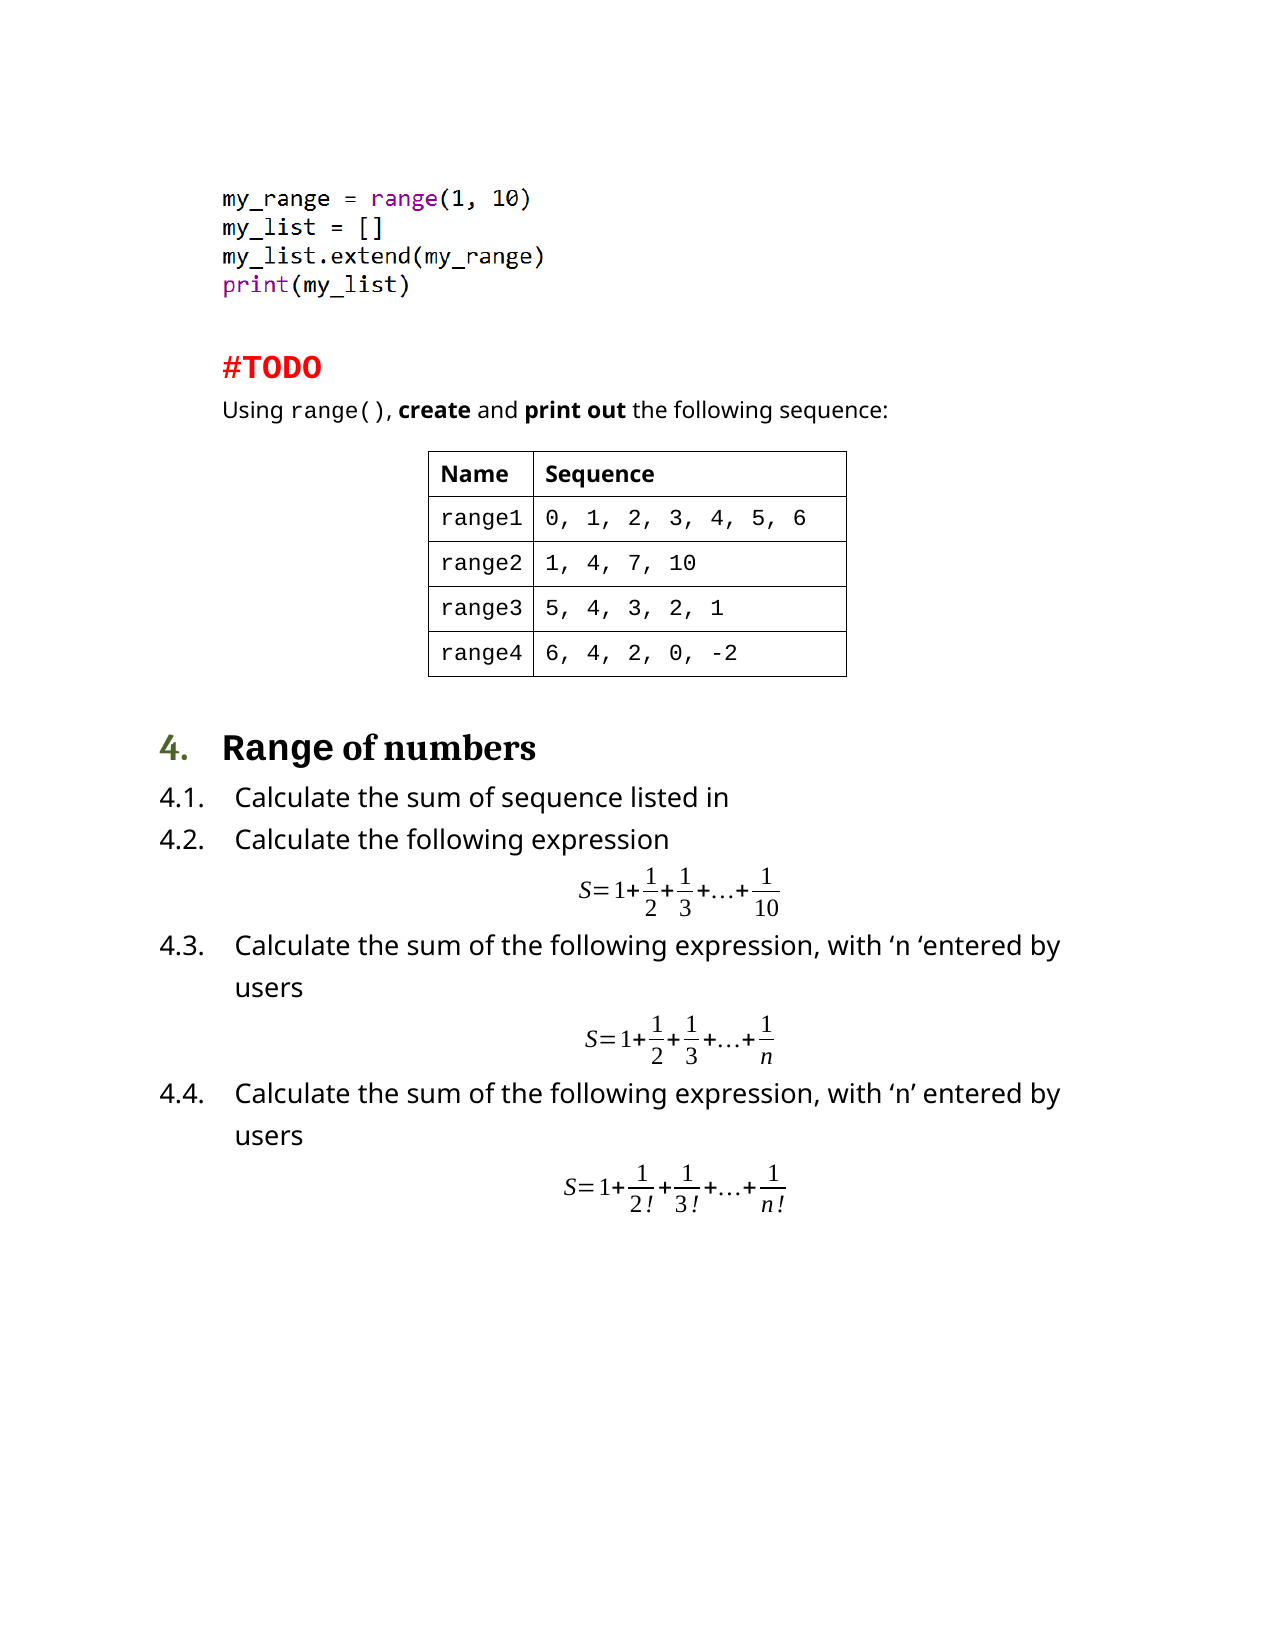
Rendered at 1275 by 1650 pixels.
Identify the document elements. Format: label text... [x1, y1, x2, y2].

table_header Sequence [534, 452, 846, 496]
table_cell range2 [429, 542, 533, 586]
picture [221, 186, 559, 303]
list Calculate the sum of the following expression, with ‘n ‘entered by users [159, 926, 1125, 1006]
list Using range(), create and print out the following sequence: [222, 394, 1125, 425]
table_cell 6, 4, 2, 0, -2 [534, 632, 846, 676]
table_cell 1, 4, 7, 10 [534, 542, 846, 586]
table_cell range1 [429, 497, 533, 541]
list Calculate the following expression [159, 821, 1125, 857]
table_header Name [429, 452, 533, 496]
table_cell 5, 4, 3, 2, 1 [534, 587, 846, 631]
list #TODO [222, 351, 1125, 388]
table_cell range4 [429, 632, 533, 676]
list Calculate the sum of the following expression, with ‘n’ entered by users [159, 1074, 1125, 1154]
table_cell range3 [429, 587, 533, 631]
list Range of numbers [159, 726, 1125, 771]
list Calculate the sum of sequence listed in [159, 778, 1125, 815]
table_cell 0, 1, 2, 3, 4, 5, 6 [534, 497, 846, 541]
